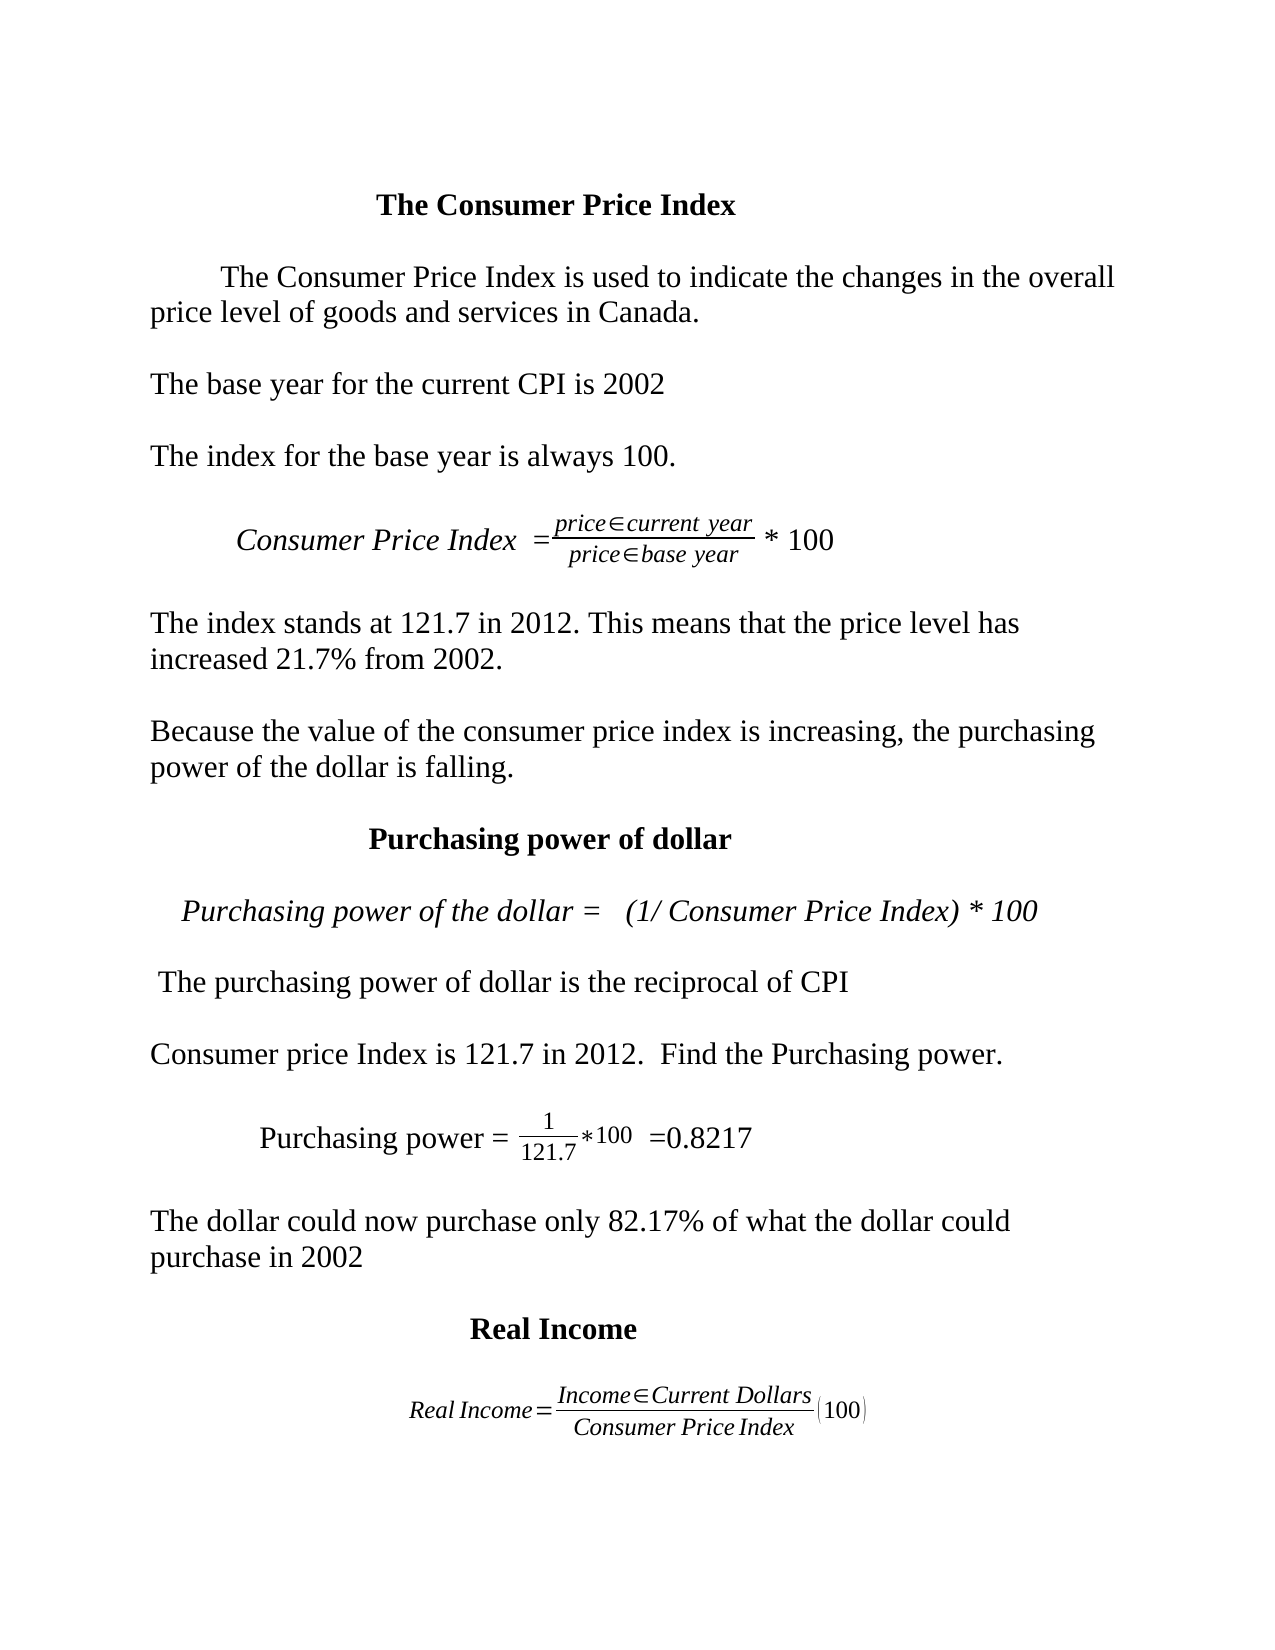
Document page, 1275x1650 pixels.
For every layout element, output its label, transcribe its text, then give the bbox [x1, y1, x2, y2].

text Consumer Price Index = * 100 [150, 509, 1125, 568]
text Real Income [150, 1310, 1125, 1346]
text Purchasing power of the dollar = (1/ Consumer Price Index) * 100 [150, 892, 1125, 928]
text The index stands at 121.7 in 2012. This means that the price level has increased 21.7% from 2002. [150, 604, 1125, 676]
text Because the value of the consumer price index is increasing, the purchasing power of the dollar is falling. [150, 712, 1125, 784]
text The base year for the current CPI is 2002 [150, 366, 1125, 402]
text Purchasing power of dollar [150, 820, 1125, 856]
text The dollar could now purchase only 82.17% of what the dollar could purchase in 2002 [150, 1202, 1125, 1274]
text The index for the base year is always 100. [150, 437, 1125, 473]
text The Consumer Price Index [150, 186, 1125, 222]
text The Consumer Price Index is used to indicate the changes in the overall price level of goods and services in Canada. [150, 258, 1125, 330]
text Consumer price Index is 121.7 in 2012. Find the Purchasing power. [150, 1036, 1125, 1071]
text The purchasing power of dollar is the reciprocal of CPI [150, 964, 1125, 999]
text Purchasing power = =0.8217 [150, 1107, 1125, 1166]
